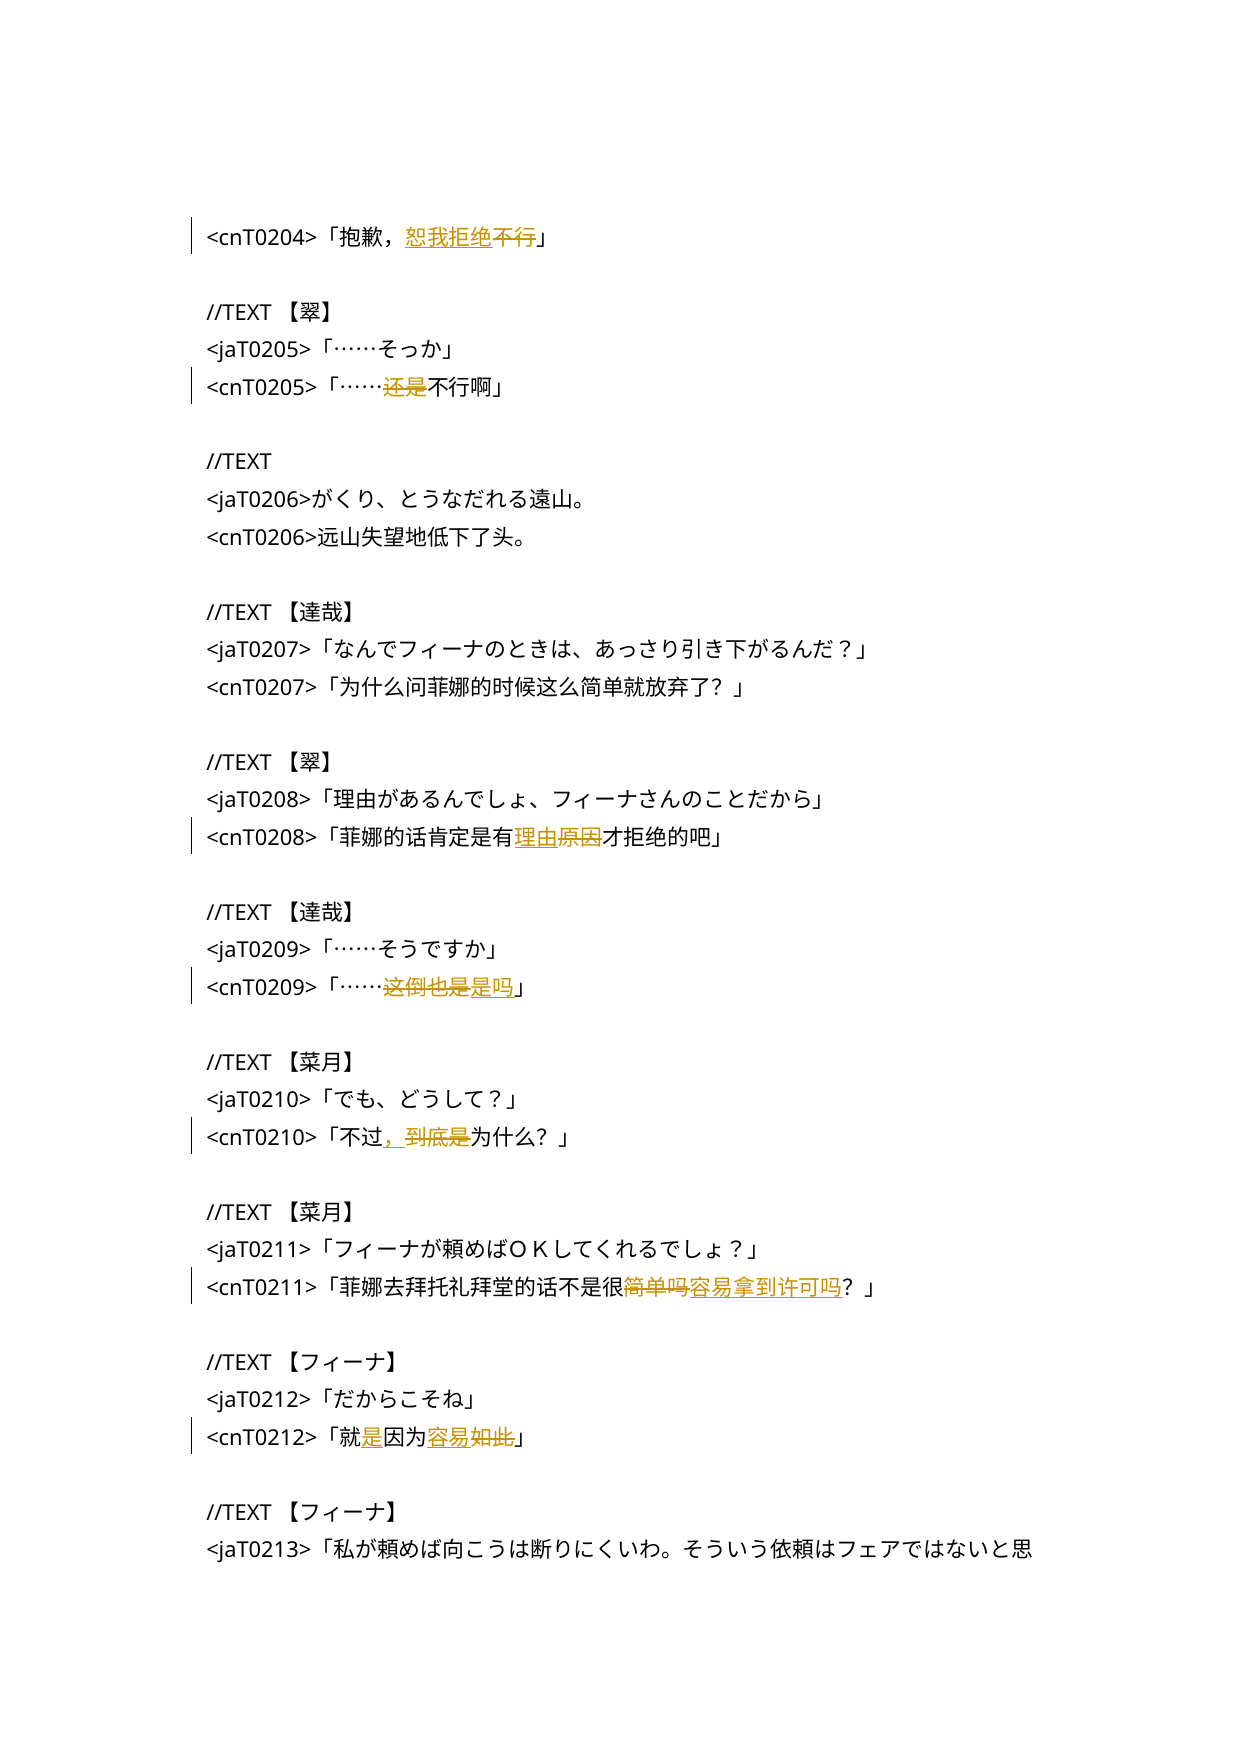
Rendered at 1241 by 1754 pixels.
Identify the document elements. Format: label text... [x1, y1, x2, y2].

text //TEXT 【菜月】 [206, 1192, 1034, 1229]
text <jaT0207>「なんでフィーナのときは、あっさり引き下がるんだ？」 [206, 629, 1034, 667]
text <cnT0212>「就因为」 [206, 1417, 1034, 1454]
text <cnT0206>远山失望地低下了头。 [206, 517, 1034, 554]
text <cnT0207>「为什么问菲娜的时候这么简单就放弃了？」 [206, 667, 1034, 704]
text //TEXT 【菜月】 [206, 1042, 1034, 1079]
text <cnT0209>「……」 [206, 967, 1034, 1004]
text <jaT0212>「だからこそね」 [206, 1379, 1034, 1417]
text <cnT0205>「……不行啊」 [206, 367, 1034, 404]
text <jaT0205>「……そっか」 [206, 329, 1034, 367]
text <jaT0208>「理由があるんでしょ、フィーナさんのことだから」 [206, 779, 1034, 817]
text //TEXT 【フィーナ】 [206, 1342, 1034, 1379]
text //TEXT 【達哉】 [206, 892, 1034, 929]
text //TEXT [206, 442, 1034, 479]
text //TEXT 【フィーナ】 [206, 1492, 1034, 1529]
text <jaT0210>「でも、どうして？」 [206, 1079, 1034, 1117]
text <cnT0204>「抱歉，」 [206, 217, 1034, 254]
text <cnT0211>「菲娜去拜托礼拜堂的话不是很？」 [206, 1267, 1034, 1304]
text <cnT0208>「菲娜的话肯定是有才拒绝的吧」 [206, 817, 1034, 854]
text //TEXT 【達哉】 [206, 592, 1034, 629]
text <jaT0209>「……そうですか」 [206, 929, 1034, 967]
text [206, 1529, 1034, 1567]
text //TEXT 【翠】 [206, 742, 1034, 779]
text //TEXT 【翠】 [206, 292, 1034, 329]
text <jaT0206>がくり、とうなだれる遠山。 [206, 479, 1034, 517]
text <cnT0210>「不过为什么？」 [206, 1117, 1034, 1154]
text <jaT0211>「フィーナが頼めばＯＫしてくれるでしょ？」 [206, 1229, 1034, 1267]
